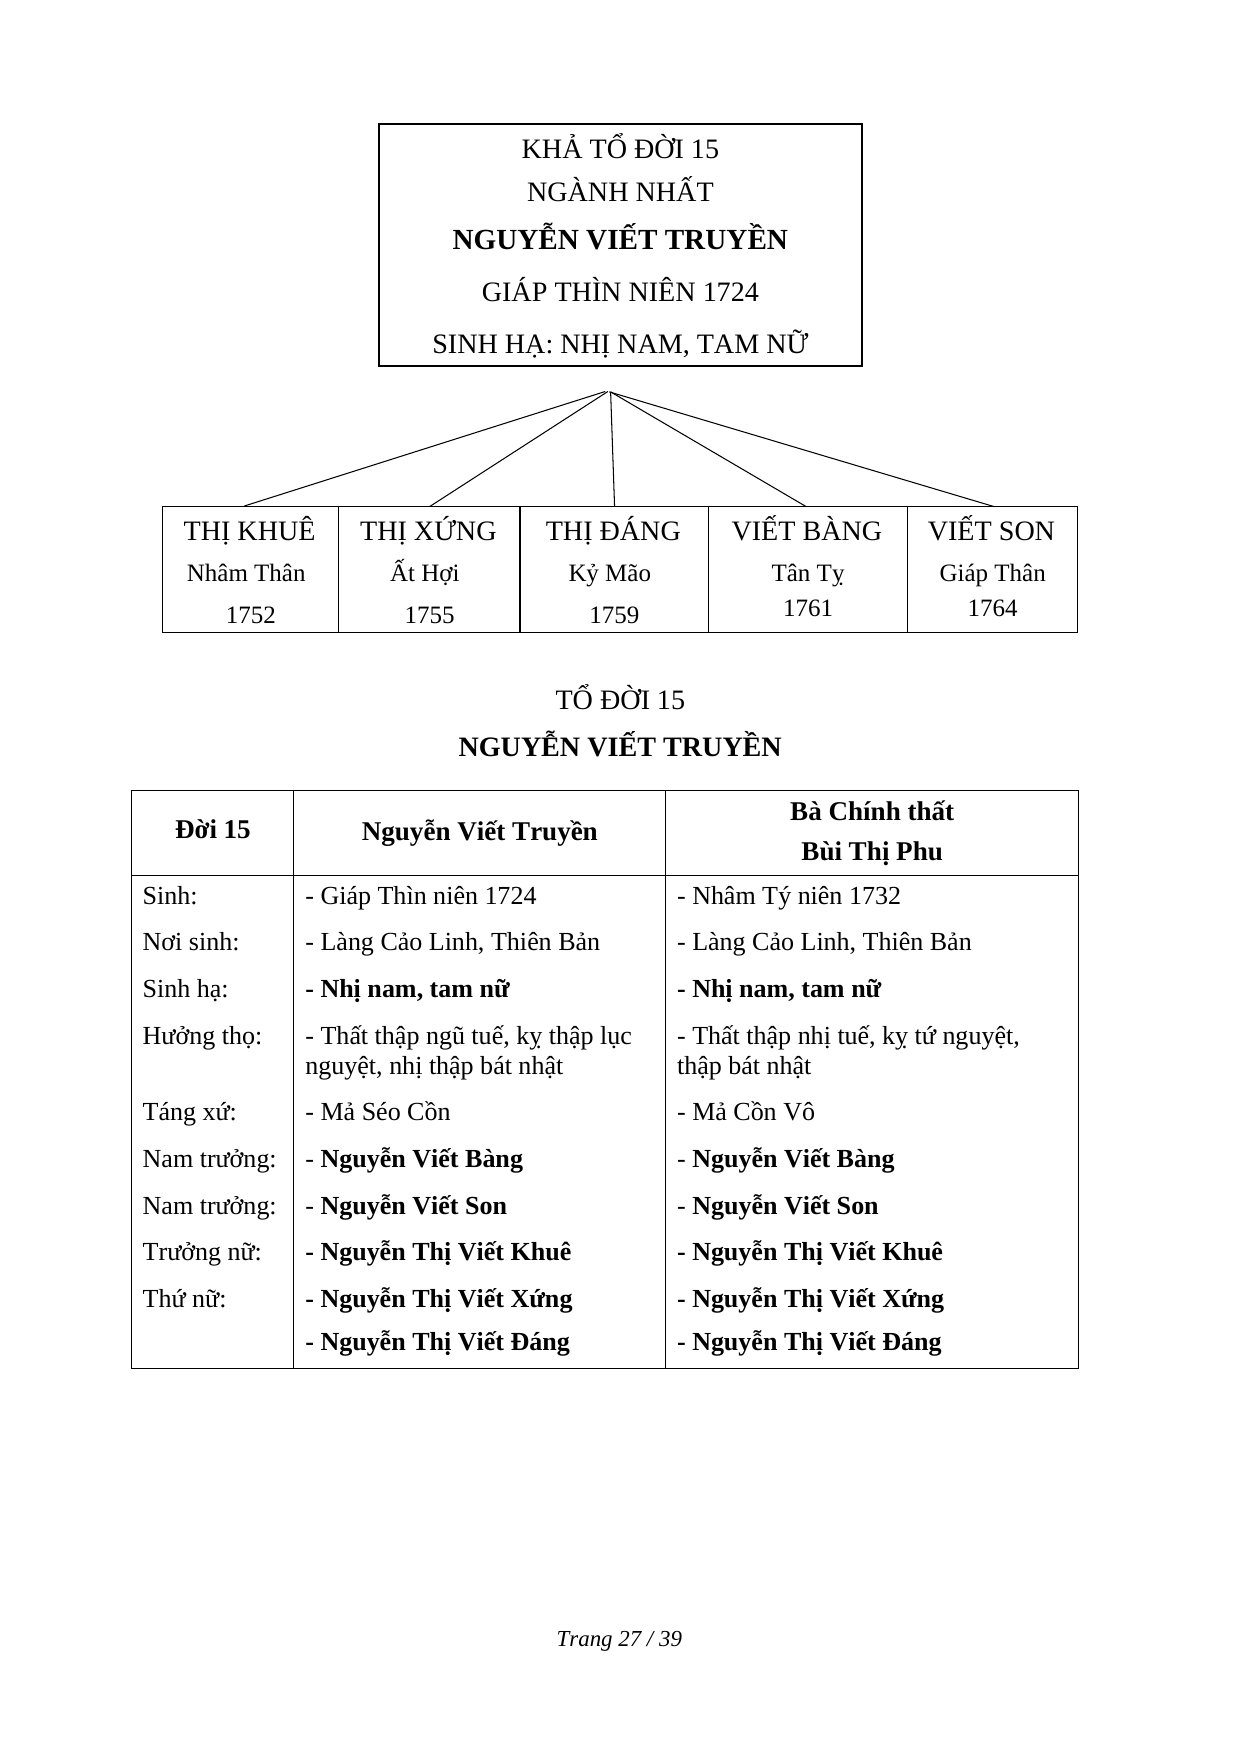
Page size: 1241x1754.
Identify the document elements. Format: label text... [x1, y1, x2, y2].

table_header THỊ ĐÁNG Kỷ Mão 1759 [521, 507, 708, 632]
table_cell - Mả Séo Cồn [294, 1092, 665, 1139]
table_cell - Nhị nam, tam nữ [666, 969, 1078, 1016]
table_cell - Nguyễn Thị Viết Xứng - Nguyễn Thị Viết Đáng [294, 1279, 665, 1368]
table_cell Nam trưởng: [132, 1186, 293, 1232]
table_cell - Thất thập ngũ tuế, kỵ thập lục nguyệt, nhị thập bát nhật [294, 1016, 665, 1092]
table_cell Hưởng thọ: [132, 1016, 293, 1092]
table_cell - Nguyễn Viết Bàng [294, 1139, 665, 1186]
table_cell Nam trưởng: [132, 1139, 293, 1186]
table_cell Trưởng nữ: [132, 1232, 293, 1279]
table_header THỊ XỨNG Ất Hợi 1755 [339, 507, 519, 632]
table_header VIẾT BÀNG Tân Tỵ 1761 [709, 507, 907, 632]
table_header Đời 15 [132, 791, 293, 874]
table_header Bà Chính thất Bùi Thị Phu [666, 791, 1078, 874]
table_cell Sinh: [132, 876, 293, 922]
table_cell - Nhâm Tý niên 1732 [666, 876, 1078, 922]
table_cell - Nhị nam, tam nữ [294, 969, 665, 1016]
table_cell - Thất thập nhị tuế, kỵ tứ nguyệt, thập bát nhật [666, 1016, 1078, 1092]
table_cell - Nguyễn Viết Son [666, 1186, 1078, 1232]
text NGUYỄN VIẾT TRUYỀN [150, 730, 1090, 763]
table_cell Thứ nữ: [132, 1279, 293, 1368]
table_cell Táng xứ: [132, 1092, 293, 1139]
table_cell - Nguyễn Thị Viết Khuê [294, 1232, 665, 1279]
table_cell Nơi sinh: [132, 922, 293, 969]
table_cell - Làng Cảo Linh, Thiên Bản [294, 922, 665, 969]
table_cell - Làng Cảo Linh, Thiên Bản [666, 922, 1078, 969]
text TỔ ĐỜI 15 [150, 683, 1090, 715]
table_cell - Mả Cồn Vô [666, 1092, 1078, 1139]
table_header Nguyễn Viết Truyền [294, 791, 665, 874]
table_cell - Nguyễn Viết Son [294, 1186, 665, 1232]
table_cell - Nguyễn Viết Bàng [666, 1139, 1078, 1186]
table_header VIẾT SON Giáp Thân 1764 [908, 507, 1077, 632]
table_cell - Nguyễn Thị Viết Xứng - Nguyễn Thị Viết Đáng [666, 1279, 1078, 1368]
table_cell - Nguyễn Thị Viết Khuê [666, 1232, 1078, 1279]
table_header THỊ KHUÊ Nhâm Thân 1752 [163, 507, 338, 632]
table_cell Sinh hạ: [132, 969, 293, 1016]
table_cell - Giáp Thìn niên 1724 [294, 876, 665, 922]
